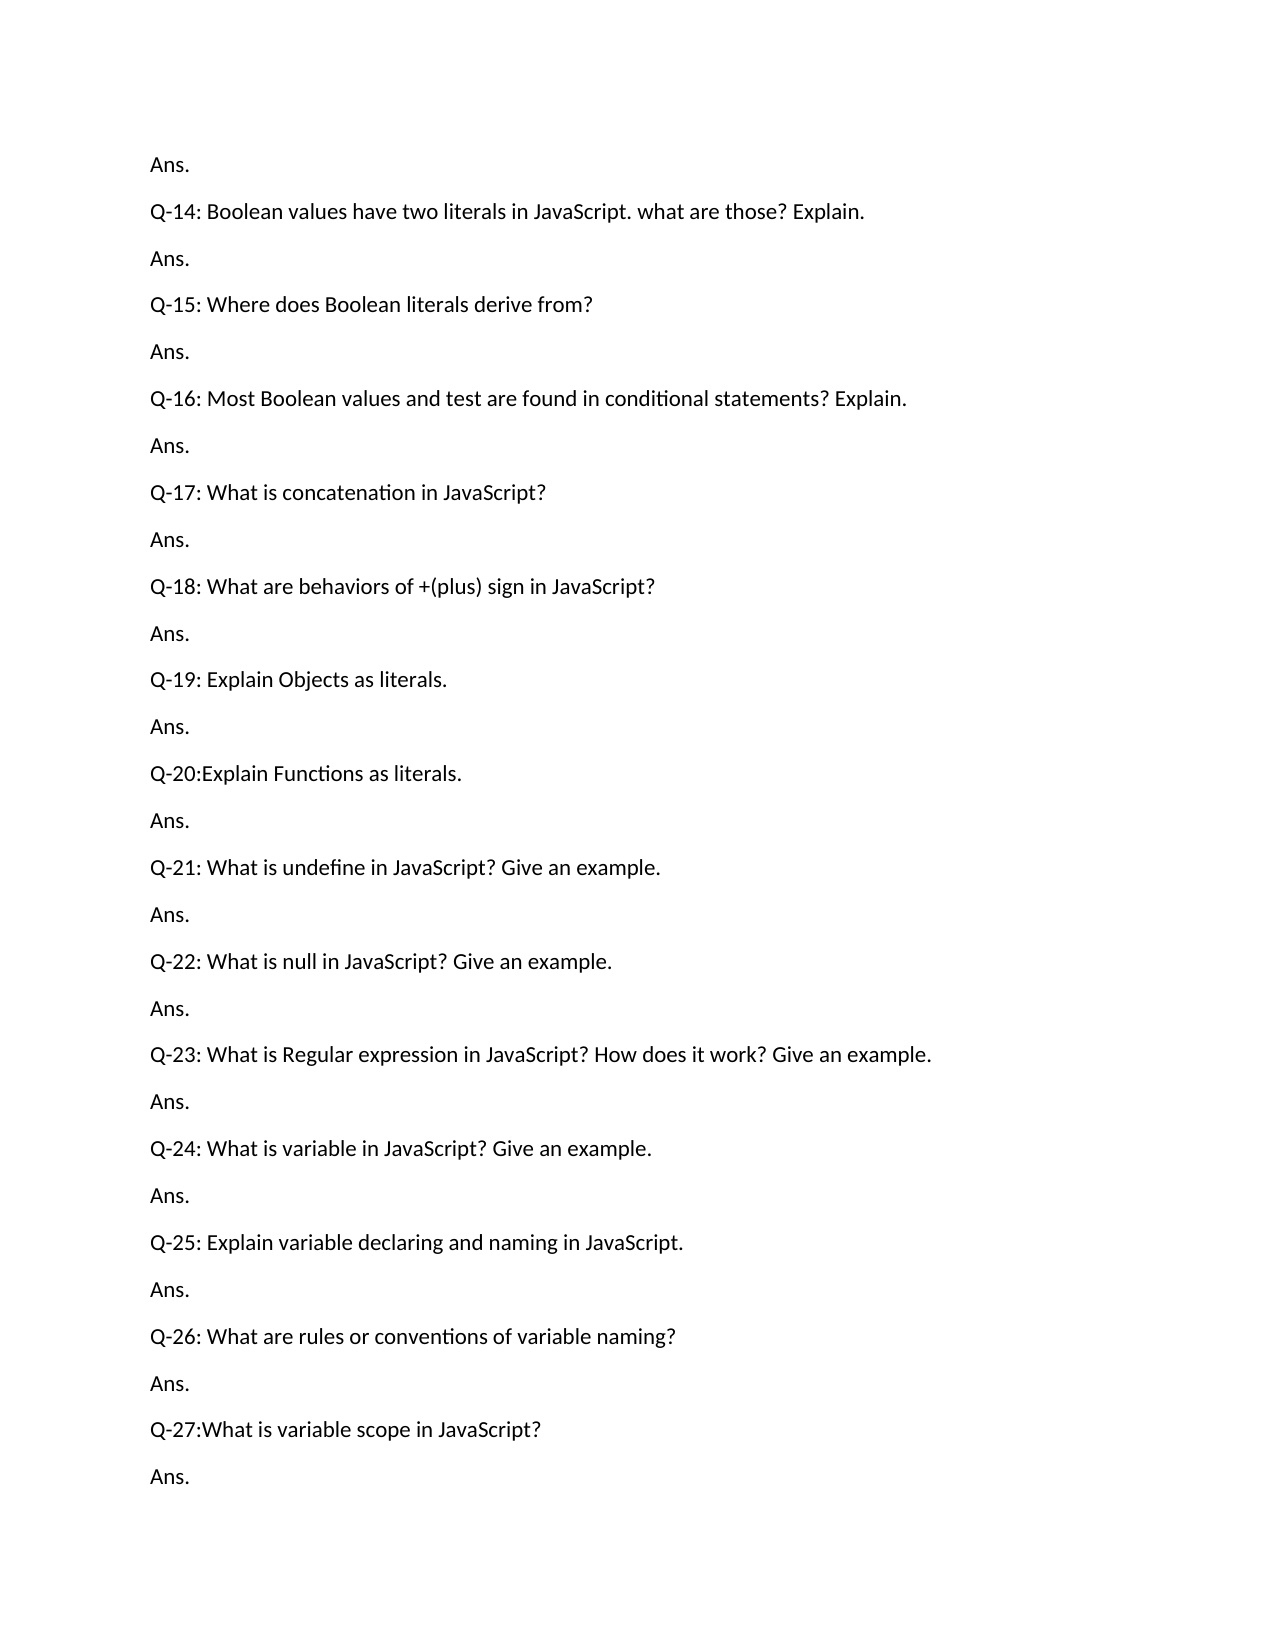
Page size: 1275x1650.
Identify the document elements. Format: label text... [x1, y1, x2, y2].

text Q-18: What are behaviors of +(plus) sign in JavaScript? [150, 572, 1125, 600]
text Ans. [150, 431, 1125, 459]
text Q-20:Explain Functions as literals. [150, 759, 1125, 787]
text Q-27:What is variable scope in JavaScript? [150, 1416, 1125, 1444]
text Q-25: Explain variable declaring and naming in JavaScript. [150, 1228, 1125, 1256]
text Q-19: Explain Objects as literals. [150, 666, 1125, 694]
text Q-23: What is Regular expression in JavaScript? How does it work? Give an example. [150, 1041, 1125, 1069]
text Q-21: What is undefine in JavaScript? Give an example. [150, 853, 1125, 881]
text Q-14: Boolean values have two literals in JavaScript. what are those? Explain. [150, 197, 1125, 225]
text Ans. [150, 1181, 1125, 1209]
text Q-22: What is null in JavaScript? Give an example. [150, 947, 1125, 975]
text Ans. [150, 619, 1125, 647]
text Ans. [150, 1087, 1125, 1116]
text Ans. [150, 712, 1125, 741]
text Ans. [150, 1369, 1125, 1397]
text Q-24: What is variable in JavaScript? Give an example. [150, 1134, 1125, 1162]
text Ans. [150, 994, 1125, 1022]
text Ans. [150, 150, 1125, 178]
text Ans. [150, 1462, 1125, 1491]
text Q-15: Where does Boolean literals derive from? [150, 291, 1125, 319]
text Ans. [150, 337, 1125, 366]
text Q-26: What are rules or conventions of variable naming? [150, 1322, 1125, 1350]
text Ans. [150, 244, 1125, 272]
text Q-17: What is concatenation in JavaScript? [150, 478, 1125, 506]
text Q-16: Most Boolean values and test are found in conditional statements? Explain. [150, 384, 1125, 412]
text Ans. [150, 900, 1125, 928]
text Ans. [150, 806, 1125, 834]
text Ans. [150, 525, 1125, 553]
text Ans. [150, 1275, 1125, 1303]
